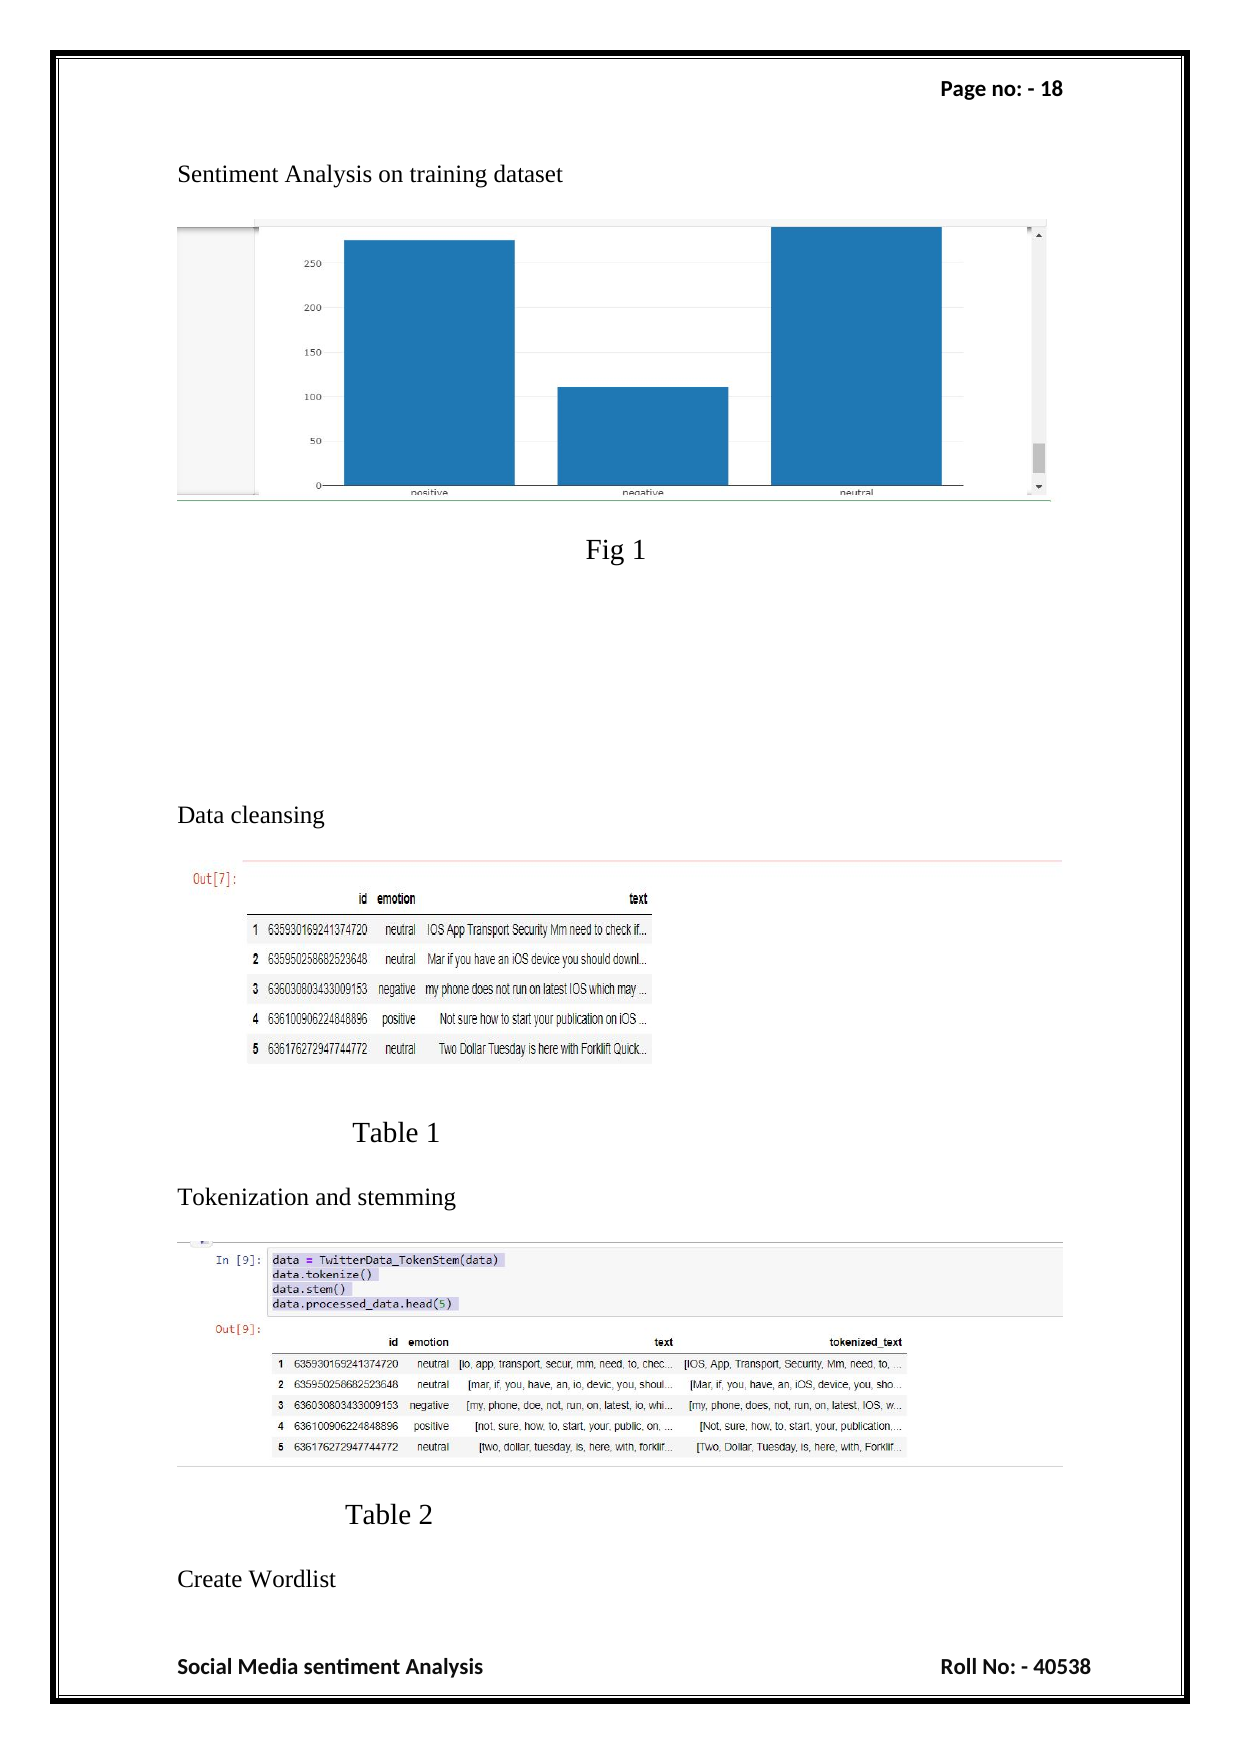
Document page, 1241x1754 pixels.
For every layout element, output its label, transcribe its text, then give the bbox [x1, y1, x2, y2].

text Table 2 [177, 1497, 1063, 1531]
text Create Wordlist [177, 1564, 1063, 1593]
text Table 1 [177, 1115, 1063, 1148]
text Fig 1 [177, 532, 1063, 566]
picture [177, 860, 1063, 1084]
text Sentiment Analysis on training dataset [177, 159, 1063, 188]
text Data cleansing [177, 800, 1063, 829]
picture [177, 219, 1063, 502]
picture [177, 1241, 1063, 1467]
text Tokenization and stemming [177, 1182, 1063, 1210]
